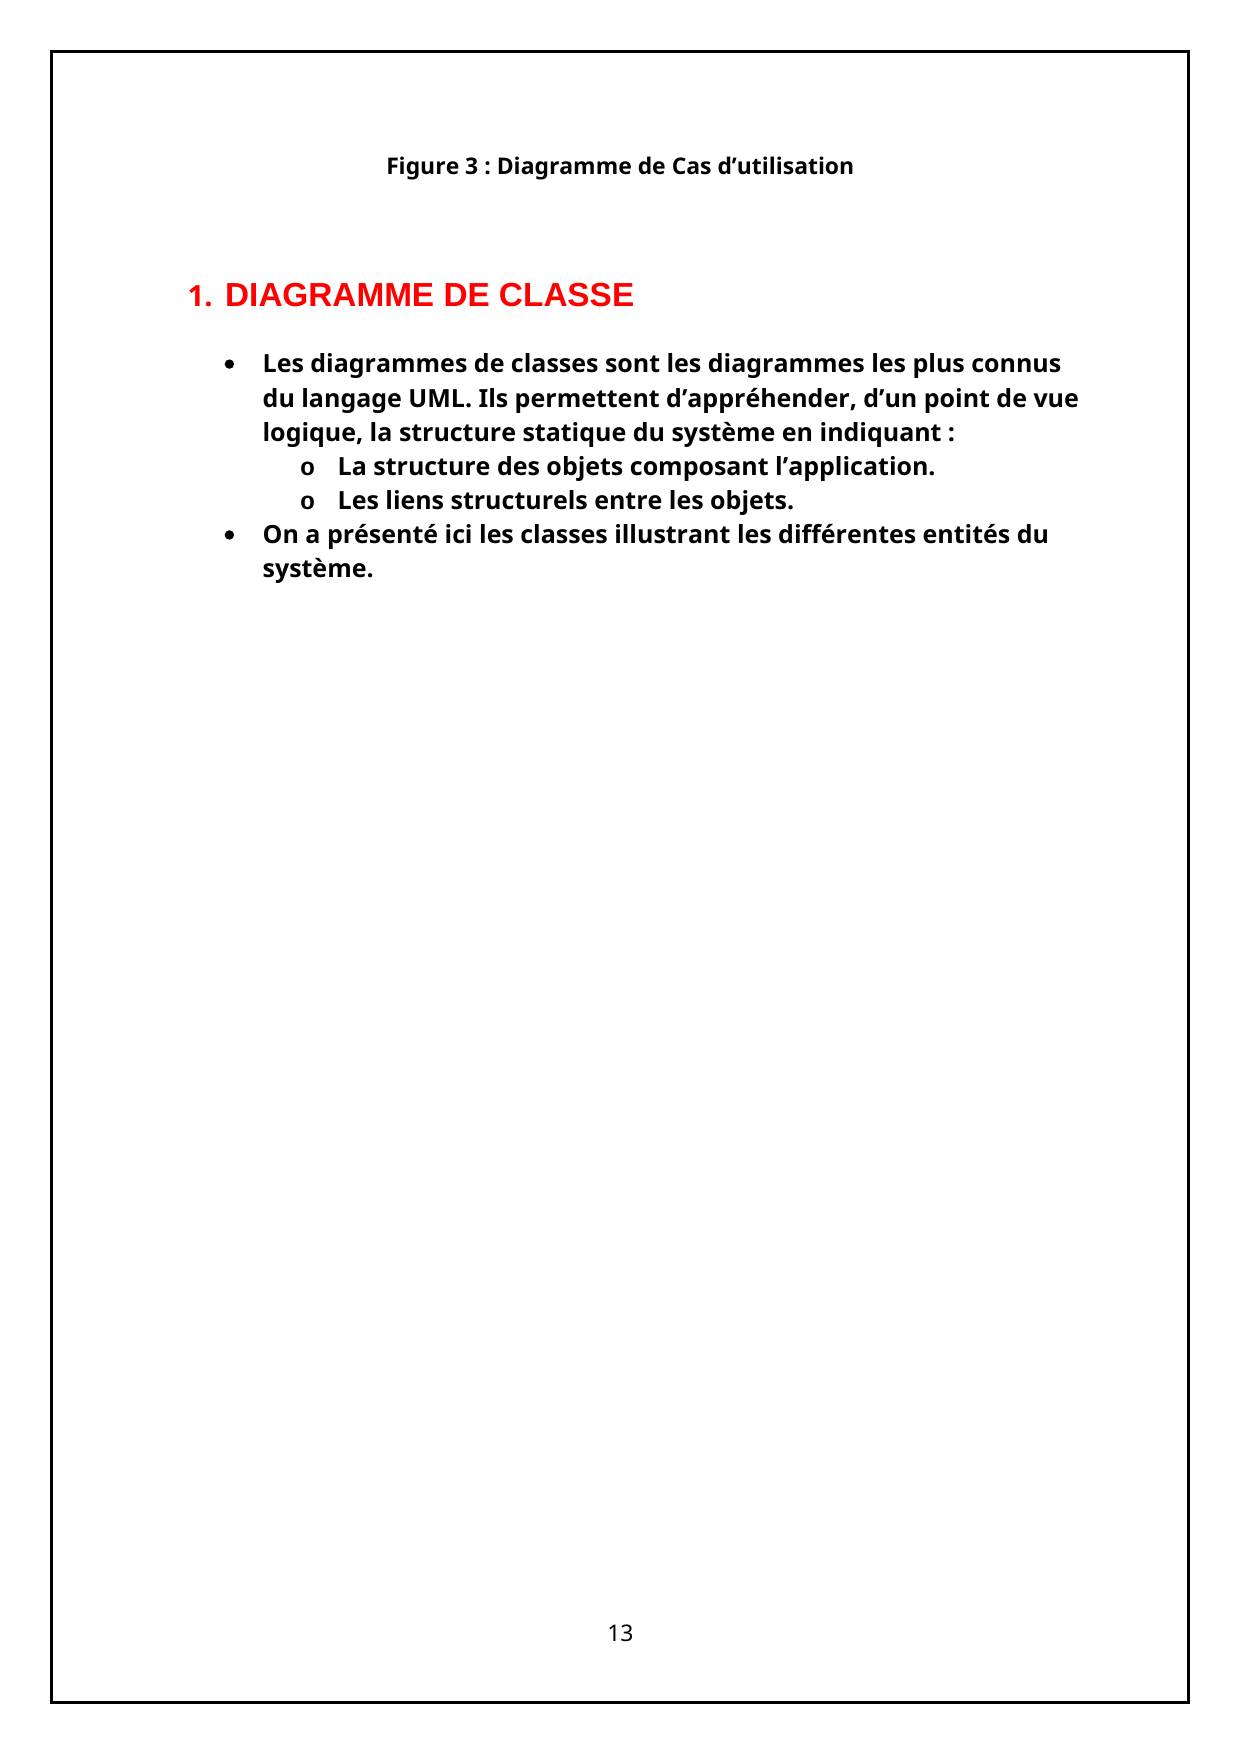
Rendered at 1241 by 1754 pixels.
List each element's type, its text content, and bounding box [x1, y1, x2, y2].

list La structure des objets composant l’application. [300, 448, 1090, 483]
text Figure 3 : Diagramme de Cas d’utilisation [150, 150, 1090, 181]
list Les diagrammes de classes sont les diagrammes les plus connus du langage UML. Ils permettent d’appréhender, d’un point de vue logique, la structure statique du système en indiquant : [225, 346, 1090, 448]
list Les liens structurels entre les objets. [300, 483, 1090, 517]
list DIAGRAMME DE CLASSE [187, 275, 1090, 315]
list On a présenté ici les classes illustrant les différentes entités du système. [225, 517, 1090, 585]
